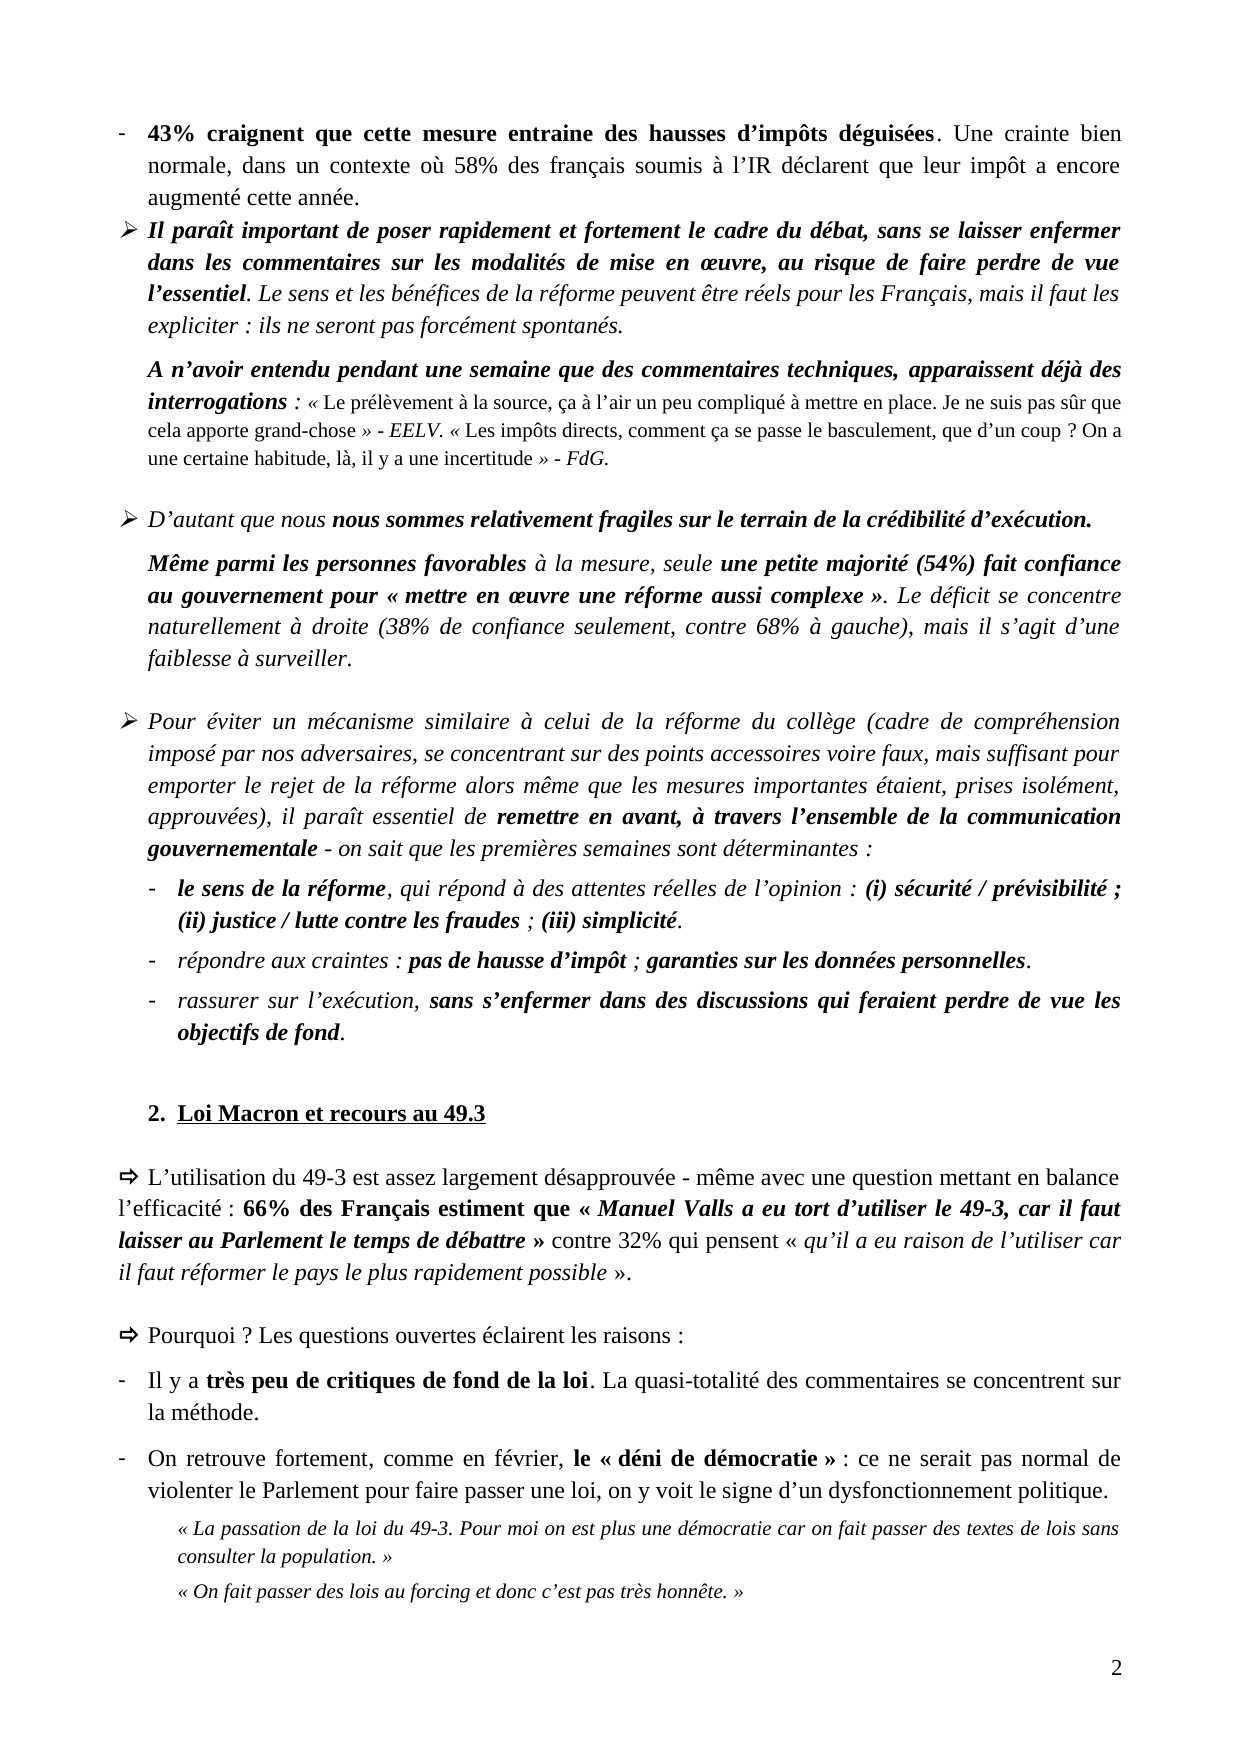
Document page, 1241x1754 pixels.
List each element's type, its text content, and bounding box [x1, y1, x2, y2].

list 43% craignent que cette mesure entraine des hausses d’impôts déguisées. Une crainte bien normale, dans un contexte où 58% des français soumis à l’IR déclarent que leur impôt a encore augmenté cette année. [118, 118, 1122, 211]
text « La passation de la loi du 49-3. Pour moi on est plus une démocratie car on fait passer des textes de lois sans consulter la population. » [177, 1516, 1122, 1568]
list le sens de la réforme, qui répond à des attentes réelles de l’opinion : (i) sécurité / prévisibilité ; (ii) justice / lutte contre les fraudes ; (iii) simplicité. [148, 874, 1122, 933]
list Il y a très peu de critiques de fond de la loi. La quasi-totalité des commentaires se concentrent sur la méthode. [118, 1365, 1122, 1426]
list Il paraît important de poser rapidement et fortement le cadre du débat, sans se laisser enfermer dans les commentaires sur les modalités de mise en œuvre, au risque de faire perdre de vue l’essentiel. Le sens et les bénéfices de la réforme peuvent être réels pour les Français, mais il faut les expliciter : ils ne seront pas forcément spontanés. [118, 215, 1122, 338]
list L’utilisation du 49-3 est assez largement désapprouvée - même avec une question mettant en balance l’efficacité : 66% des Français estiment que « Manuel Valls a eu tort d’utiliser le 49-3, car il faut laisser au Parlement le temps de débattre » contre 32% qui pensent « qu’il a eu raison de l’utiliser car il faut réformer le pays le plus rapidement possible ». [118, 1163, 1122, 1285]
text « On fait passer des lois au forcing et donc c’est pas très honnête. » [177, 1579, 1122, 1603]
list rassurer sur l’exécution, sans s’enfermer dans des discussions qui feraient perdre de vue les objectifs de fond. [148, 986, 1122, 1045]
list D’autant que nous nous sommes relativement fragiles sur le terrain de la crédibilité d’exécution. [118, 505, 1122, 532]
text A n’avoir entendu pendant une semaine que des commentaires techniques, apparaissent déjà des interrogations : « Le prélèvement à la source, ça à l’air un peu compliqué à mettre en place. Je ne suis pas sûr que cela apporte grand-chose » - EELV. « Les impôts directs, comment ça se passe le basculement, que d’un coup ? On a une certaine habitude, là, il y a une incertitude » - FdG. [148, 355, 1122, 469]
list Pourquoi ? Les questions ouvertes éclairent les raisons : [118, 1321, 1122, 1348]
list Loi Macron et recours au 49.3 [148, 1099, 1122, 1127]
text Même parmi les personnes favorables à la mesure, seule une petite majorité (54%) fait confiance au gouvernement pour « mettre en œuvre une réforme aussi complexe ». Le déficit se concentre naturellement à droite (38% de confiance seulement, contre 68% à gauche), mais il s’agit d’une faiblesse à surveiller. [148, 549, 1122, 672]
list On retrouve fortement, comme en février, le « déni de démocratie » : ce ne serait pas normal de violenter le Parlement pour faire passer une loi, on y voit le signe d’un dysfonctionnement politique. [118, 1443, 1122, 1503]
list Pour éviter un mécanisme similaire à celui de la réforme du collège (cadre de compréhension imposé par nos adversaires, se concentrant sur des points accessoires voire faux, mais suffisant pour emporter le rejet de la réforme alors même que les mesures importantes étaient, prises isolément, approuvées), il paraît essentiel de remettre en avant, à travers l’ensemble de la communication gouvernementale - on sait que les premières semaines sont déterminantes : [118, 707, 1122, 862]
list répondre aux craintes : pas de hausse d’impôt ; garanties sur les données personnelles. [148, 946, 1122, 973]
